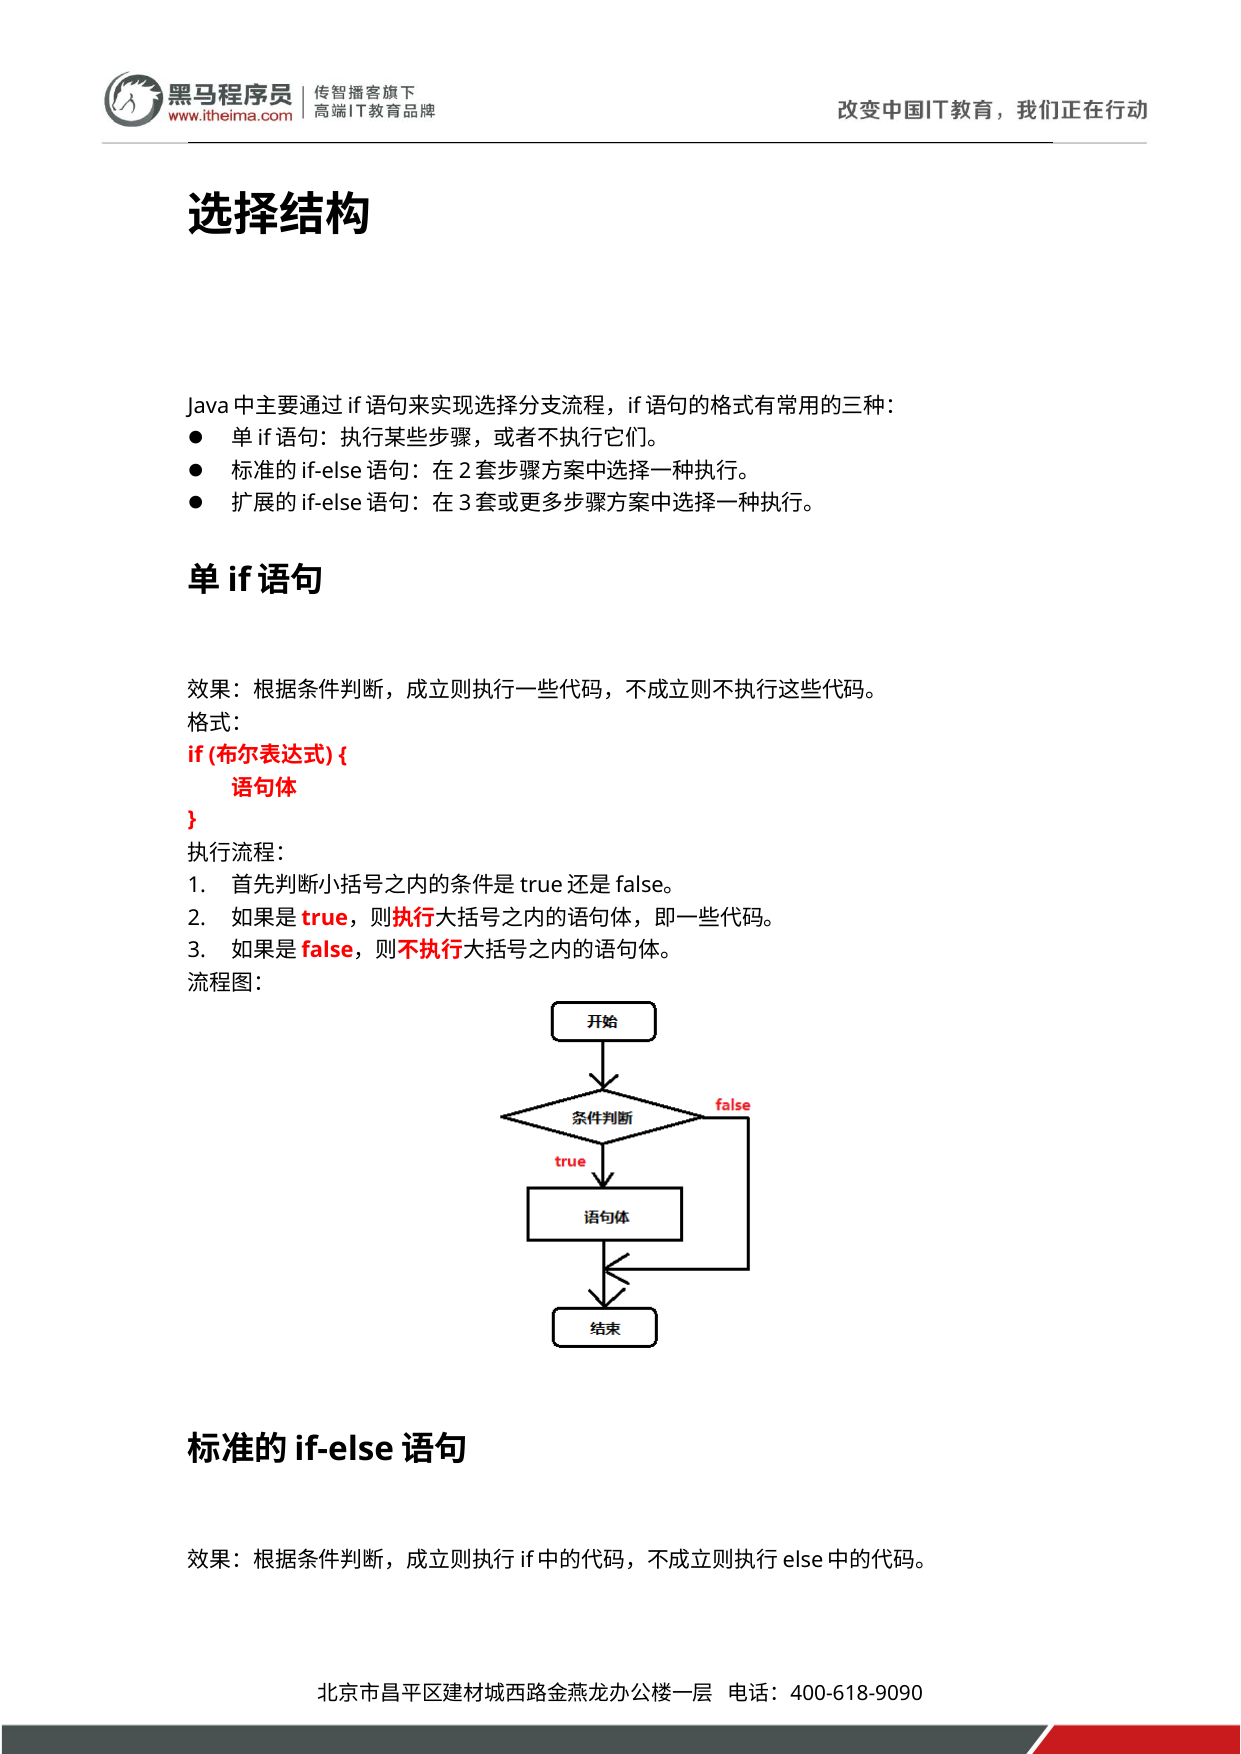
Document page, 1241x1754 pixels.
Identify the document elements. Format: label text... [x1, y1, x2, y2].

subtitle 选择结构 [187, 162, 1053, 259]
list 首先判断小括号之内的条件是true还是false。 [187, 867, 1053, 899]
subtitle 标准的if-else语句 [187, 1414, 1053, 1479]
picture [1, 1666, 1241, 1754]
text 效果：根据条件判断，成立则执行一些代码，不成立则不执行这些代码。 [187, 672, 1053, 704]
text 执行流程： [187, 834, 1053, 867]
text if (布尔表达式) { [187, 737, 1053, 769]
text 效果：根据条件判断，成立则执行if中的代码，不成立则执行else中的代码。 [187, 1541, 1053, 1574]
subtitle 单if语句 [187, 544, 1053, 609]
list 如果是false，则不执行大括号之内的语句体。 [187, 932, 1053, 964]
picture [0, 0, 1241, 151]
list 单if语句：执行某些步骤，或者不执行它们。 [187, 420, 1053, 452]
list 标准的if-else语句：在2套步骤方案中选择一种执行。 [187, 452, 1053, 485]
picture [471, 996, 769, 1362]
text Java中主要通过if语句来实现选择分支流程，if语句的格式有常用的三种： [187, 387, 1053, 420]
list 扩展的if-else语句：在3套或更多步骤方案中选择一种执行。 [187, 485, 1053, 517]
text 流程图： [187, 964, 1053, 997]
text 语句体 [187, 769, 1053, 802]
list 如果是true，则执行大括号之内的语句体，即一些代码。 [187, 899, 1053, 932]
text 格式： [187, 704, 1053, 737]
text } [187, 802, 1053, 834]
